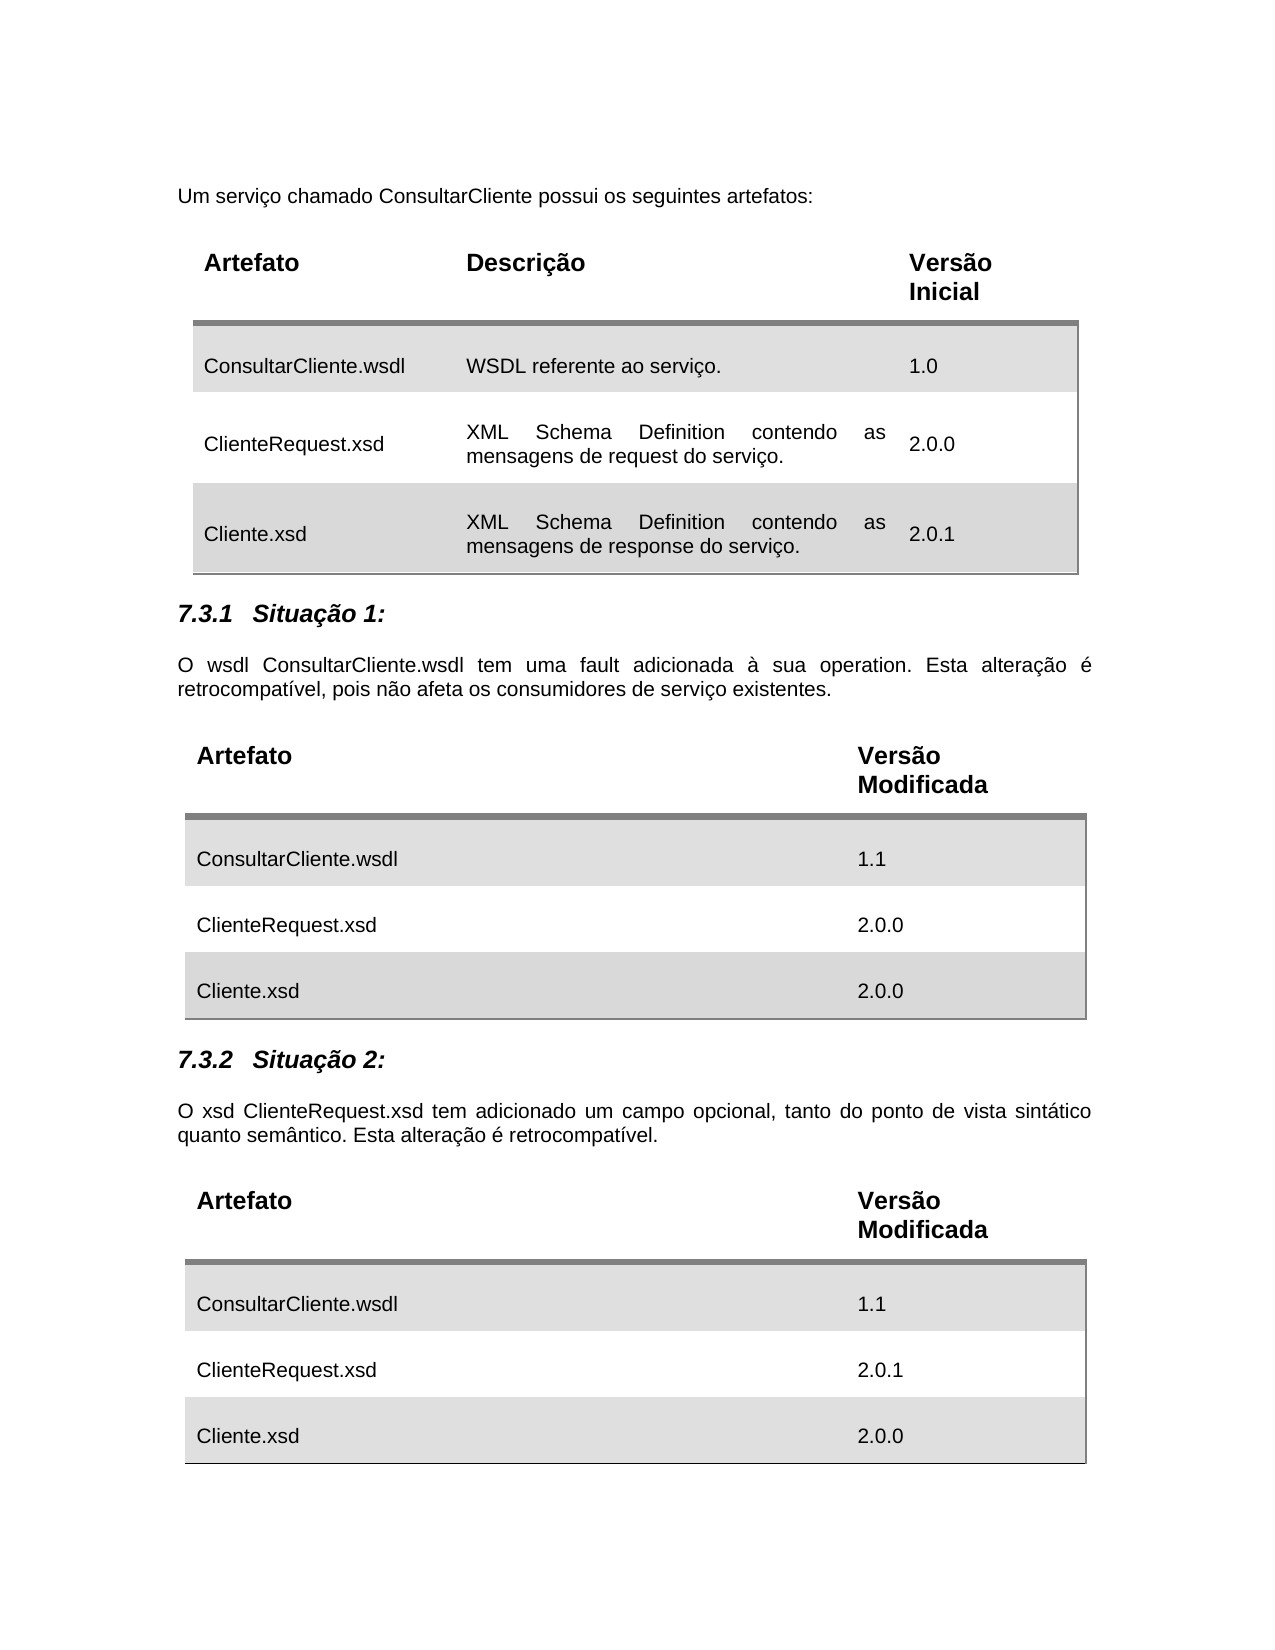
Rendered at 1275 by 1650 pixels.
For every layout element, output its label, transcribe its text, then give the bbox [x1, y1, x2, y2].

table_cell Cliente.xsd [193, 483, 455, 572]
table_cell XML Schema Definition contendo as mensagens de response do serviço. [455, 483, 898, 572]
table_cell 2.0.1 [898, 483, 1077, 572]
subtitle Situação 1: [177, 599, 1093, 628]
table_cell ClienteRequest.xsd [193, 393, 455, 482]
table_cell 1.0 [898, 326, 1077, 392]
table_header Descrição [455, 221, 898, 320]
table_cell 2.0.0 [898, 393, 1077, 482]
table_cell Cliente.xsd [185, 1397, 846, 1463]
table_cell Cliente.xsd [185, 952, 846, 1018]
table_cell 1.1 [846, 1265, 1085, 1331]
table_header Artefato [193, 221, 455, 320]
text O wsdl ConsultarCliente.wsdl tem uma fault adicionada à sua operation. Esta alteração é retrocompatível, pois não afeta os consumidores de serviço existentes. [177, 653, 1093, 701]
table_header Artefato [185, 714, 846, 813]
table_header Versão Modificada [846, 714, 1086, 813]
table_cell WSDL referente ao serviço. [455, 326, 898, 392]
table_cell 1.1 [846, 820, 1085, 886]
table_cell 2.0.0 [846, 952, 1085, 1018]
table_cell ConsultarCliente.wsdl [185, 1265, 846, 1331]
table_header Artefato [185, 1159, 846, 1258]
text O xsd ClienteRequest.xsd tem adicionado um campo opcional, tanto do ponto de vista sintático quanto semântico. Esta alteração é retrocompatível. [177, 1098, 1093, 1146]
table_cell ClienteRequest.xsd [185, 886, 846, 952]
table_header Versão Modificada [846, 1159, 1086, 1258]
table_header Versão Inicial [898, 221, 1078, 320]
table_cell ConsultarCliente.wsdl [185, 820, 846, 886]
text Um serviço chamado ConsultarCliente possui os seguintes artefatos: [177, 184, 1093, 208]
table_cell 2.0.0 [846, 886, 1085, 952]
subtitle Situação 2: [177, 1045, 1093, 1073]
table_cell 2.0.1 [846, 1331, 1085, 1397]
table_cell ConsultarCliente.wsdl [193, 326, 455, 392]
table_cell ClienteRequest.xsd [185, 1331, 846, 1397]
table_cell 2.0.0 [846, 1397, 1085, 1463]
table_cell XML Schema Definition contendo as mensagens de request do serviço. [455, 393, 898, 482]
